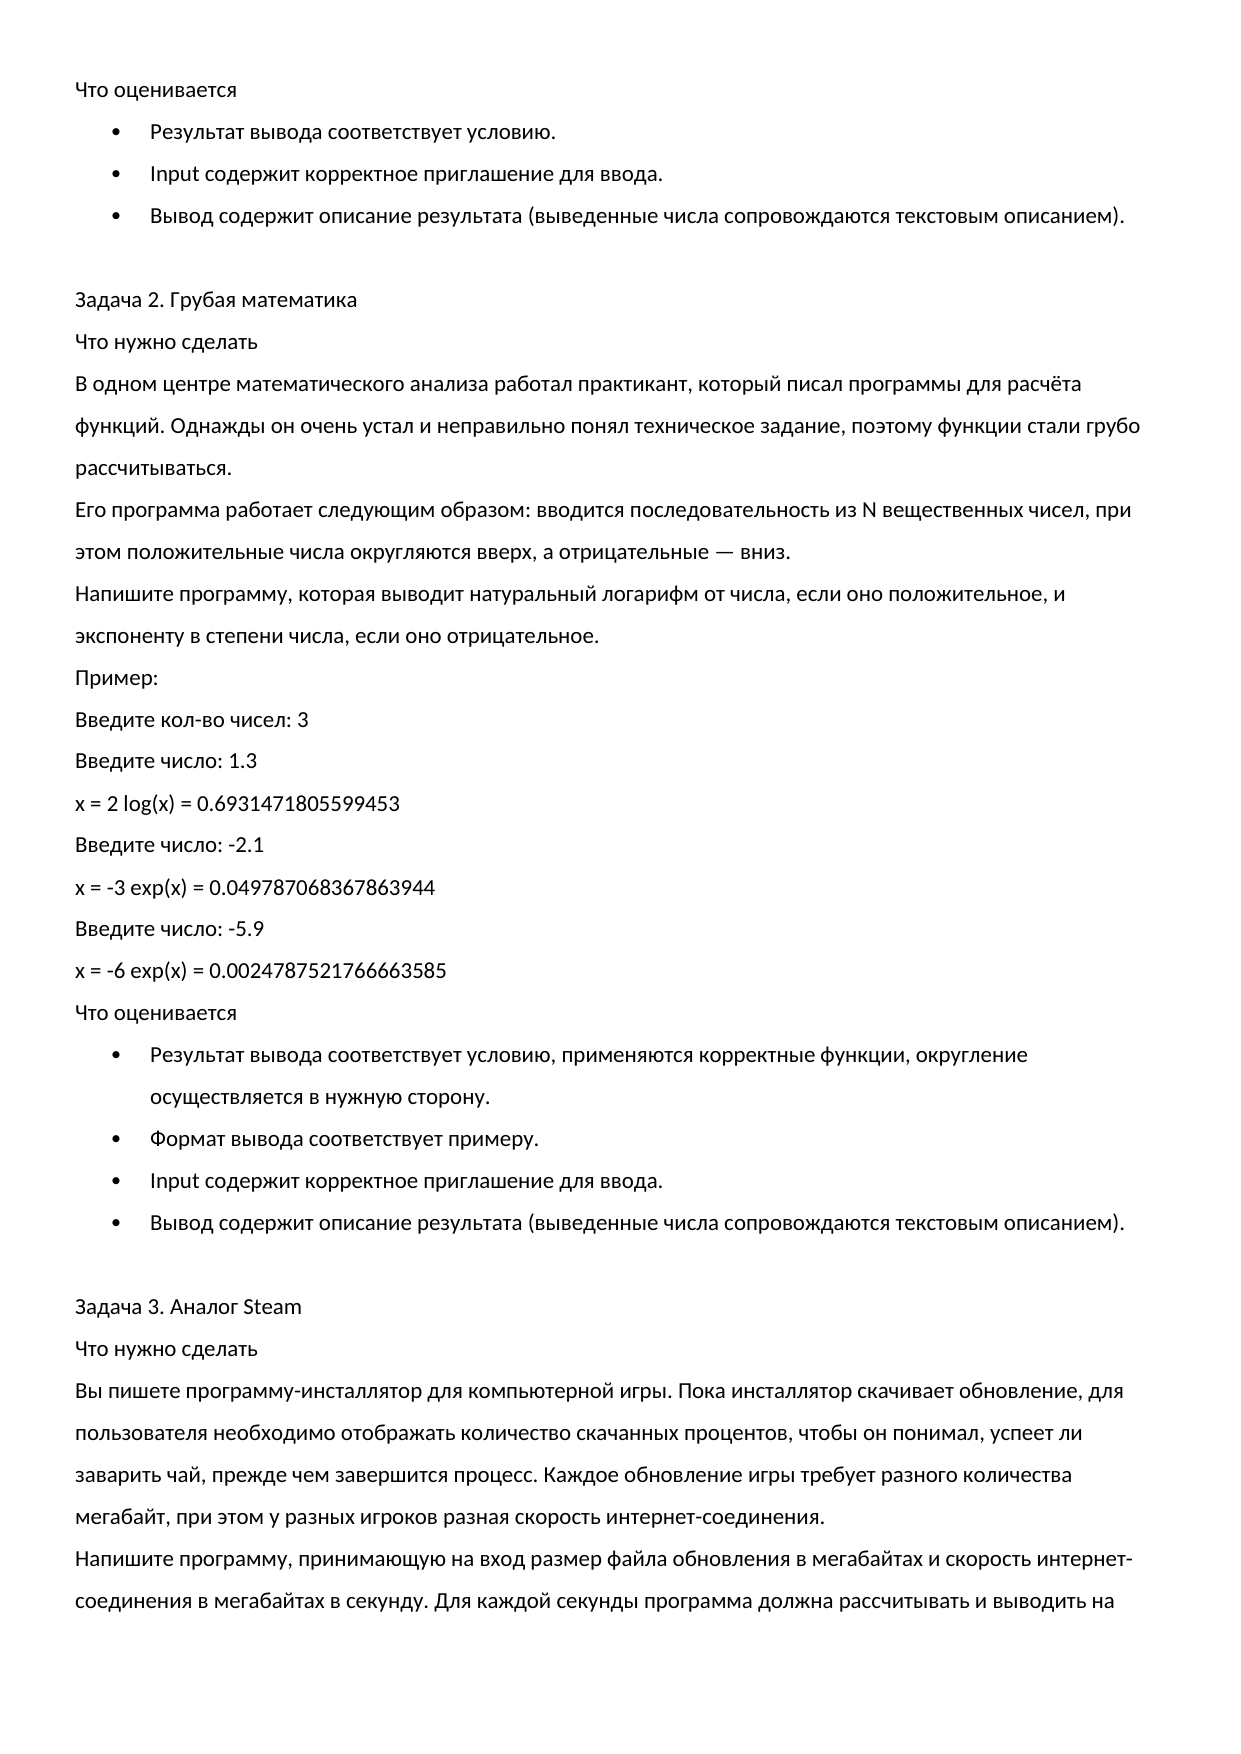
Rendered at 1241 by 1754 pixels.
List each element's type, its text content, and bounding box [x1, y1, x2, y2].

list Вывод содержит описание результата (выведенные числа сопровождаются текстовым описанием). [112, 1208, 1165, 1236]
text Что нужно сделать [75, 1334, 1165, 1362]
text Введите число: 1.3 [75, 747, 1165, 775]
text Вы пишете программу-инсталлятор для компьютерной игры. Пока инсталлятор скачивает обновление, для пользователя необходимо отображать количество скачанных процентов, чтобы он понимал, успеет ли заварить чай, прежде чем завершится процесс. Каждое обновление игры требует разного количества мегабайт, при этом у разных игроков разная скорость интернет-соединения. [75, 1376, 1165, 1530]
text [75, 1544, 1165, 1614]
list Формат вывода соответствует примеру. [112, 1124, 1165, 1152]
text Задача 3. Аналог Steam [75, 1292, 1165, 1320]
text В одном центре математического анализа работал практикант, который писал программы для расчёта функций. Однажды он очень устал и неправильно понял техническое задание, поэтому функции стали грубо рассчитываться. [75, 369, 1165, 481]
text Напишите программу, которая выводит натуральный логарифм от числа, если оно положительное, и экспоненту в степени числа, если оно отрицательное. [75, 579, 1165, 649]
text x = -3 exp(x) = 0.049787068367863944 [75, 873, 1165, 901]
list Вывод содержит описание результата (выведенные числа сопровождаются текстовым описанием). [112, 201, 1165, 229]
list Input содержит корректное приглашение для ввода. [112, 159, 1165, 187]
text Что оценивается [75, 998, 1165, 1027]
text x = -6 exp(x) = 0.0024787521766663585 [75, 957, 1165, 984]
list Результат вывода соответствует условию, применяются корректные функции, округление осуществляется в нужную сторону. [112, 1041, 1165, 1111]
text Его программа работает следующим образом: вводится последовательность из N вещественных чисел, при этом положительные числа округляются вверх, а отрицательные — вниз. [75, 495, 1165, 565]
list Input содержит корректное приглашение для ввода. [112, 1166, 1165, 1194]
text Введите кол-во чисел: 3 [75, 705, 1165, 733]
text Введите число: -2.1 [75, 831, 1165, 859]
text x = 2 log(x) = 0.6931471805599453 [75, 789, 1165, 817]
text Пример: [75, 663, 1165, 691]
text Введите число: -5.9 [75, 914, 1165, 943]
list Результат вывода соответствует условию. [112, 117, 1165, 145]
text Что нужно сделать [75, 327, 1165, 355]
text Что оценивается [75, 75, 1165, 103]
text Задача 2. Грубая математика [75, 285, 1165, 313]
